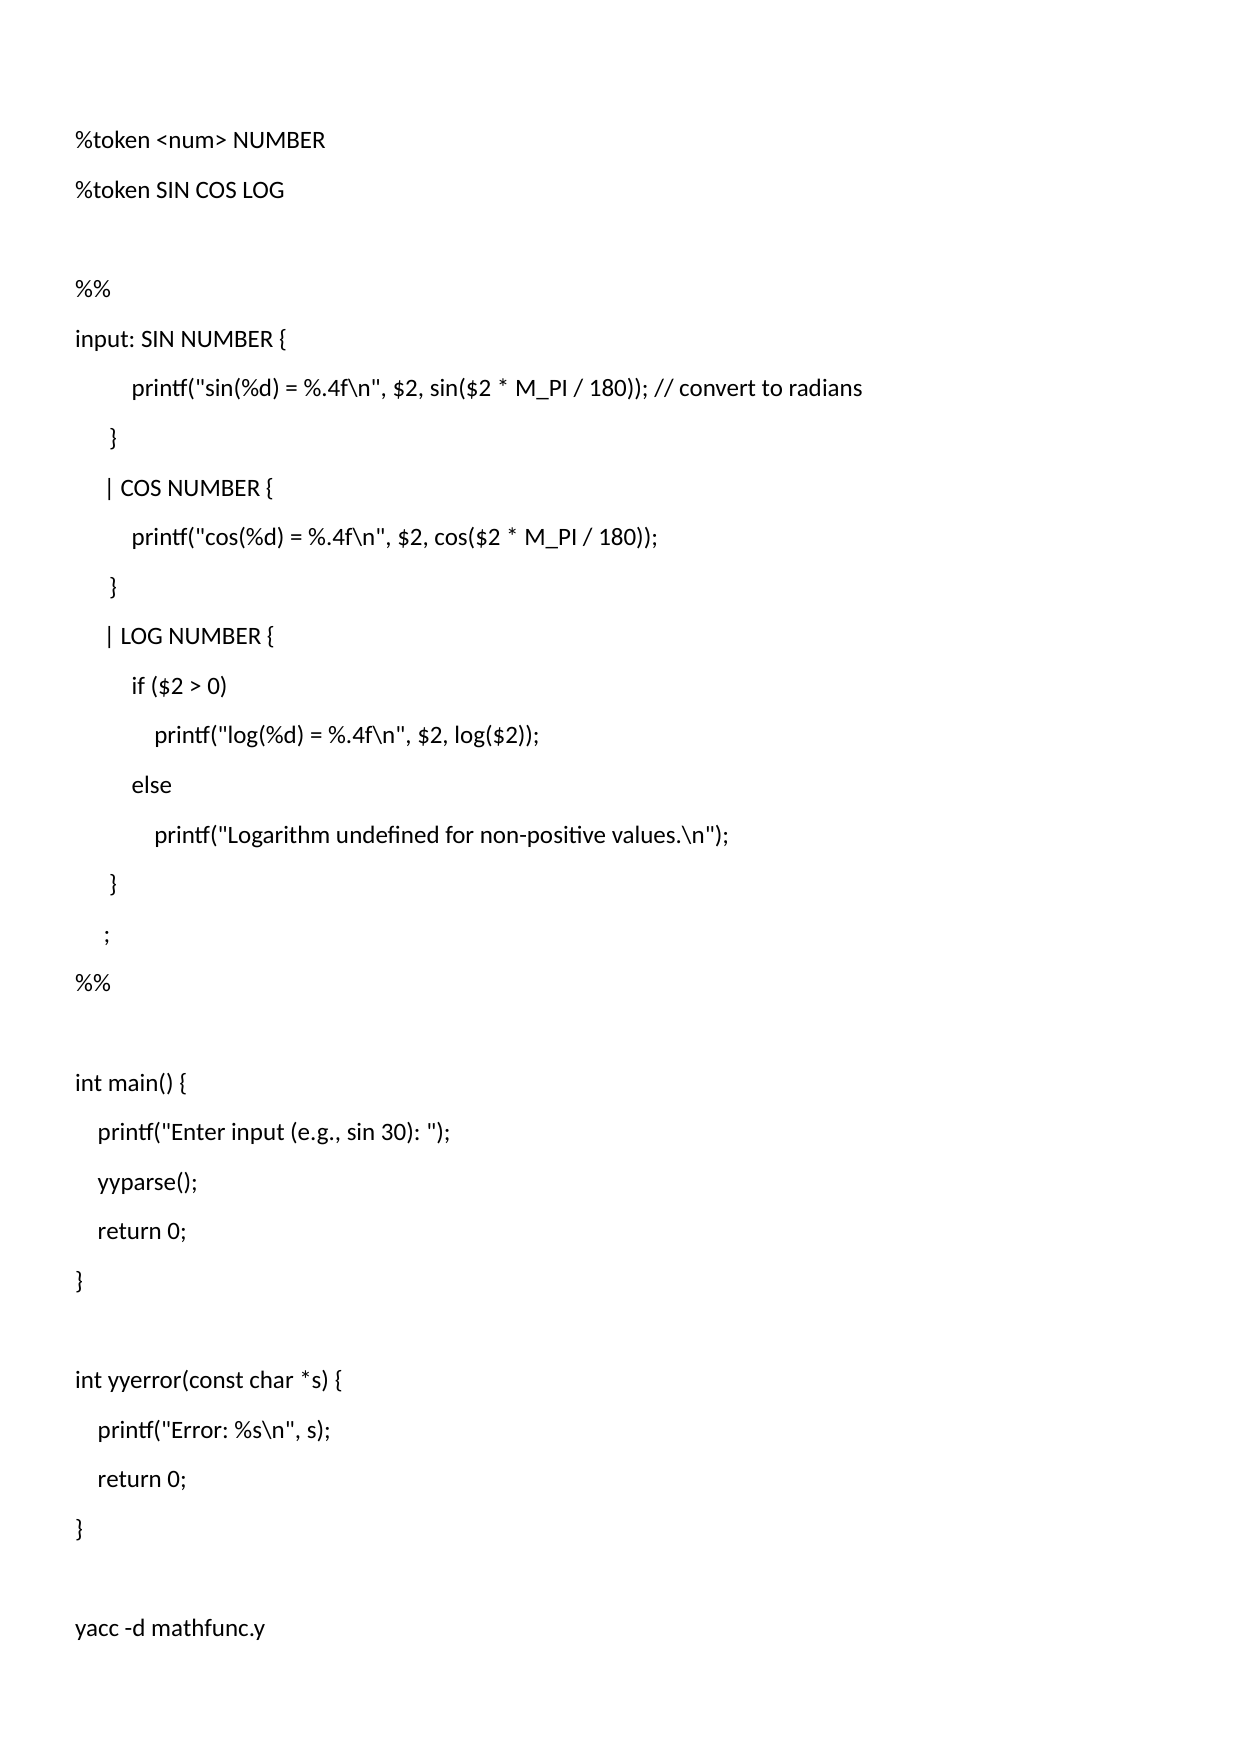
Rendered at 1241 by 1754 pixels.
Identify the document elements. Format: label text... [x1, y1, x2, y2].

text ; [75, 918, 1165, 948]
text %% [75, 273, 1165, 304]
text printf("log(%d) = %.4f\n", $2, log($2)); [75, 719, 1165, 750]
text printf("sin(%d) = %.4f\n", $2, sin($2 * M_PI / 180)); // convert to radians [75, 372, 1165, 403]
text yyparse(); [75, 1166, 1165, 1196]
text int main() { [75, 1067, 1165, 1097]
text printf("cos(%d) = %.4f\n", $2, cos($2 * M_PI / 180)); [75, 521, 1165, 552]
text yacc -d mathfunc.y [75, 1612, 1165, 1643]
text } [75, 868, 1165, 899]
text return 0; [75, 1215, 1165, 1246]
text printf("Logarithm undefined for non-positive values.\n"); [75, 819, 1165, 849]
text | LOG NUMBER { [75, 620, 1165, 651]
text input: SIN NUMBER { [75, 323, 1165, 353]
text } [75, 422, 1165, 453]
text return 0; [75, 1463, 1165, 1494]
text } [75, 571, 1165, 601]
text } [75, 1513, 1165, 1543]
text %% [75, 967, 1165, 998]
text if ($2 > 0) [75, 670, 1165, 701]
text | COS NUMBER { [75, 472, 1165, 502]
text int yyerror(const char *s) { [75, 1364, 1165, 1395]
text printf("Error: %s\n", s); [75, 1414, 1165, 1444]
text else [75, 769, 1165, 800]
text %token SIN COS LOG [75, 174, 1165, 205]
text %token <num> NUMBER [75, 124, 1165, 155]
text printf("Enter input (e.g., sin 30): "); [75, 1116, 1165, 1147]
text } [75, 1265, 1165, 1296]
